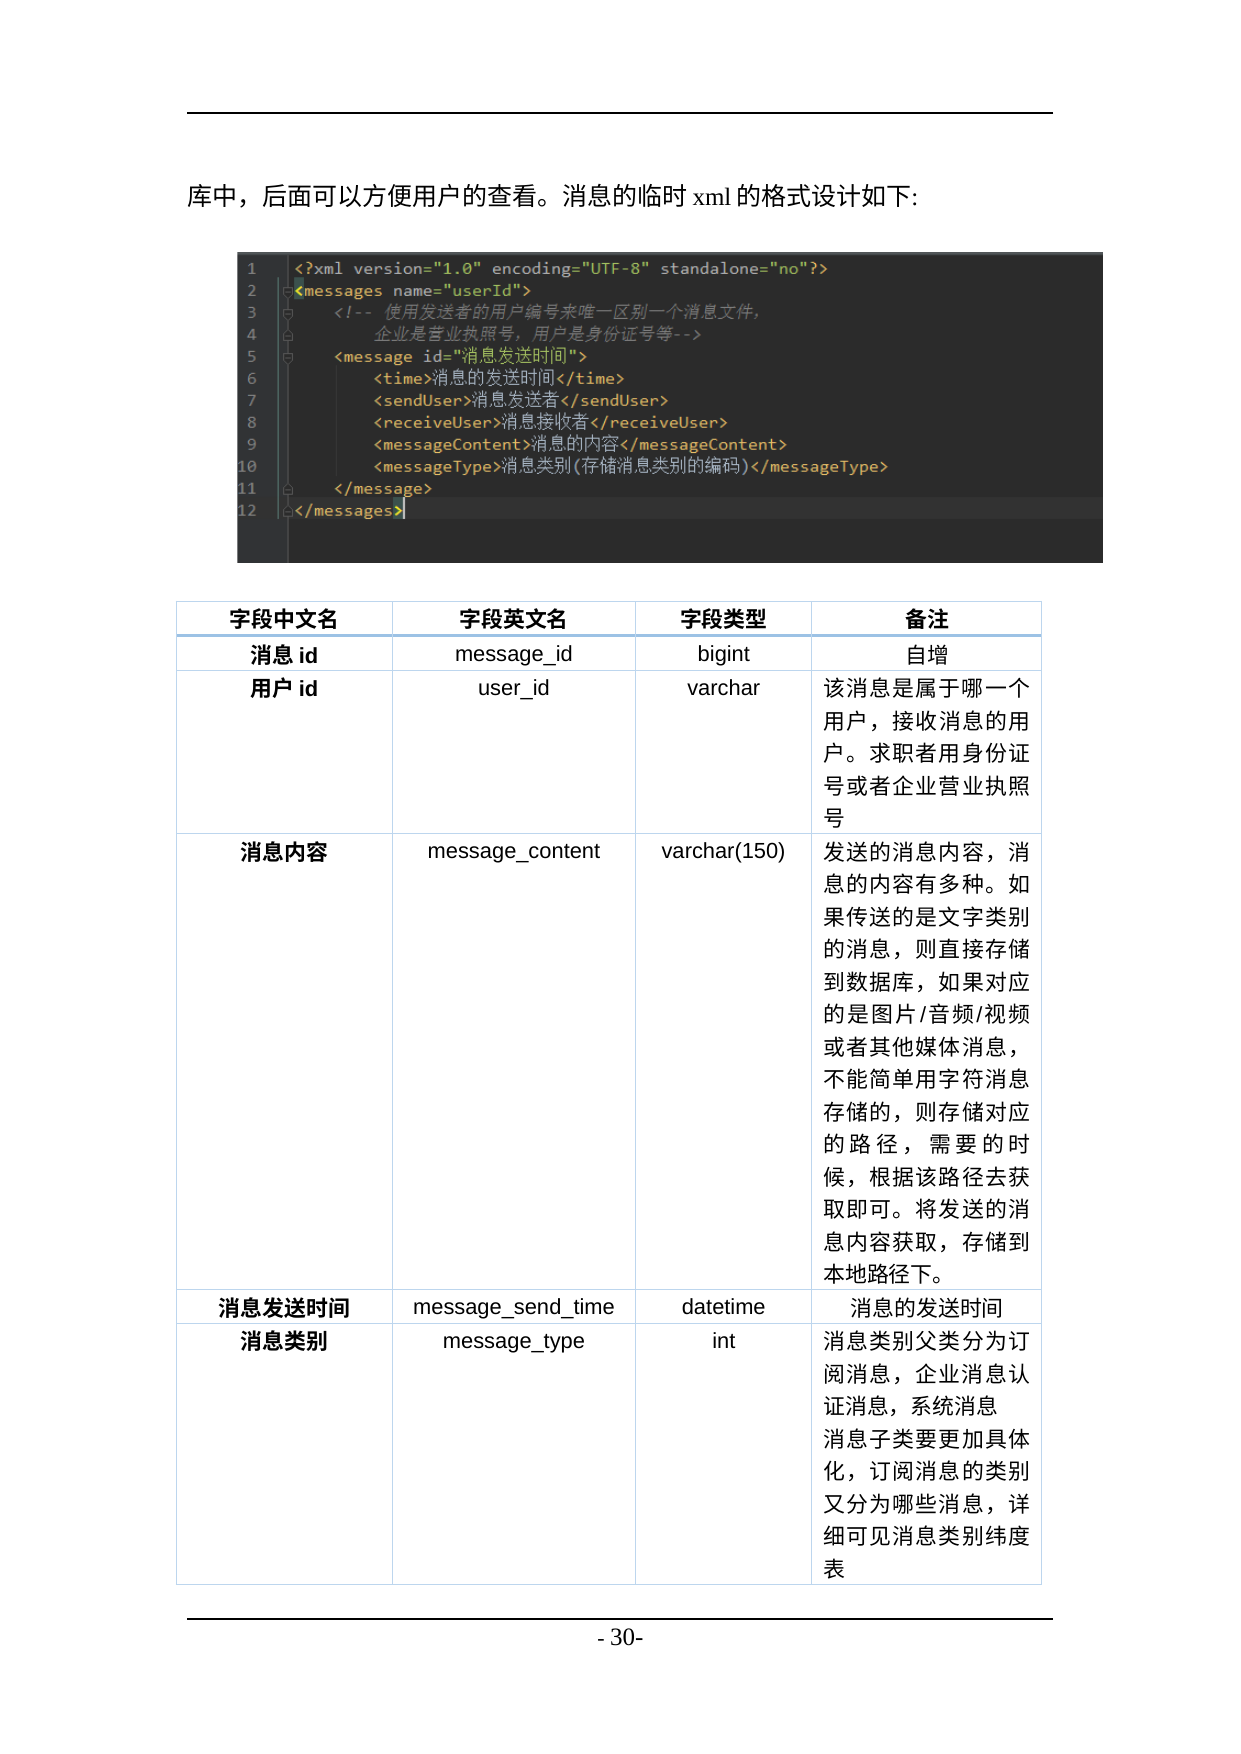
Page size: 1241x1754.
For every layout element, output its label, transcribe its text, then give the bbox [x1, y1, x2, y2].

table_cell 消息内容 [177, 834, 392, 1289]
table_cell 消息类别父类分为订阅消息，企业消息认证消息，系统消息 消息子类要更加具体化，订阅消息的类别又分为哪些消息，详细可见消息类别纬度表 [812, 1324, 1041, 1584]
table_cell 自增 [812, 637, 1041, 670]
table_cell 发送的消息内容，消息的内容有多种。如果传送的是文字类别的消息，则直接存储到数据库，如果对应的是图片/音频/视频或者其他媒体消息，不能简单用字符消息存储的，则存储对应的路径，需要的时候，根据该路径去获取即可。将发送的消息内容获取，存储到本地路径下。 [812, 834, 1041, 1289]
table_cell bigint [636, 637, 811, 670]
table_cell varchar [636, 671, 811, 833]
table_cell 该消息是属于哪一个用户，接收消息的用户。求职者用身份证号或者企业营业执照号 [812, 671, 1041, 833]
table_header 字段中文名 [177, 602, 392, 634]
table_header 字段英文名 [393, 602, 635, 634]
table_cell user_id [393, 671, 635, 833]
table_cell message_type [393, 1324, 635, 1584]
table_cell message_id [393, 637, 635, 670]
table_cell 消息的发送时间 [812, 1290, 1041, 1323]
table_header 备注 [812, 602, 1041, 634]
table_cell int [636, 1324, 811, 1584]
table_cell 消息id [177, 637, 392, 670]
table_cell 用户id [177, 671, 392, 833]
table_cell message_send_time [393, 1290, 635, 1323]
table_cell 消息类别 [177, 1324, 392, 1584]
table_cell message_content [393, 834, 635, 1289]
table_header 字段类型 [636, 602, 811, 634]
table_cell 消息发送时间 [177, 1290, 392, 1323]
table_cell varchar(150) [636, 834, 811, 1289]
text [187, 162, 1053, 227]
picture [237, 252, 1103, 563]
table_cell datetime [636, 1290, 811, 1323]
